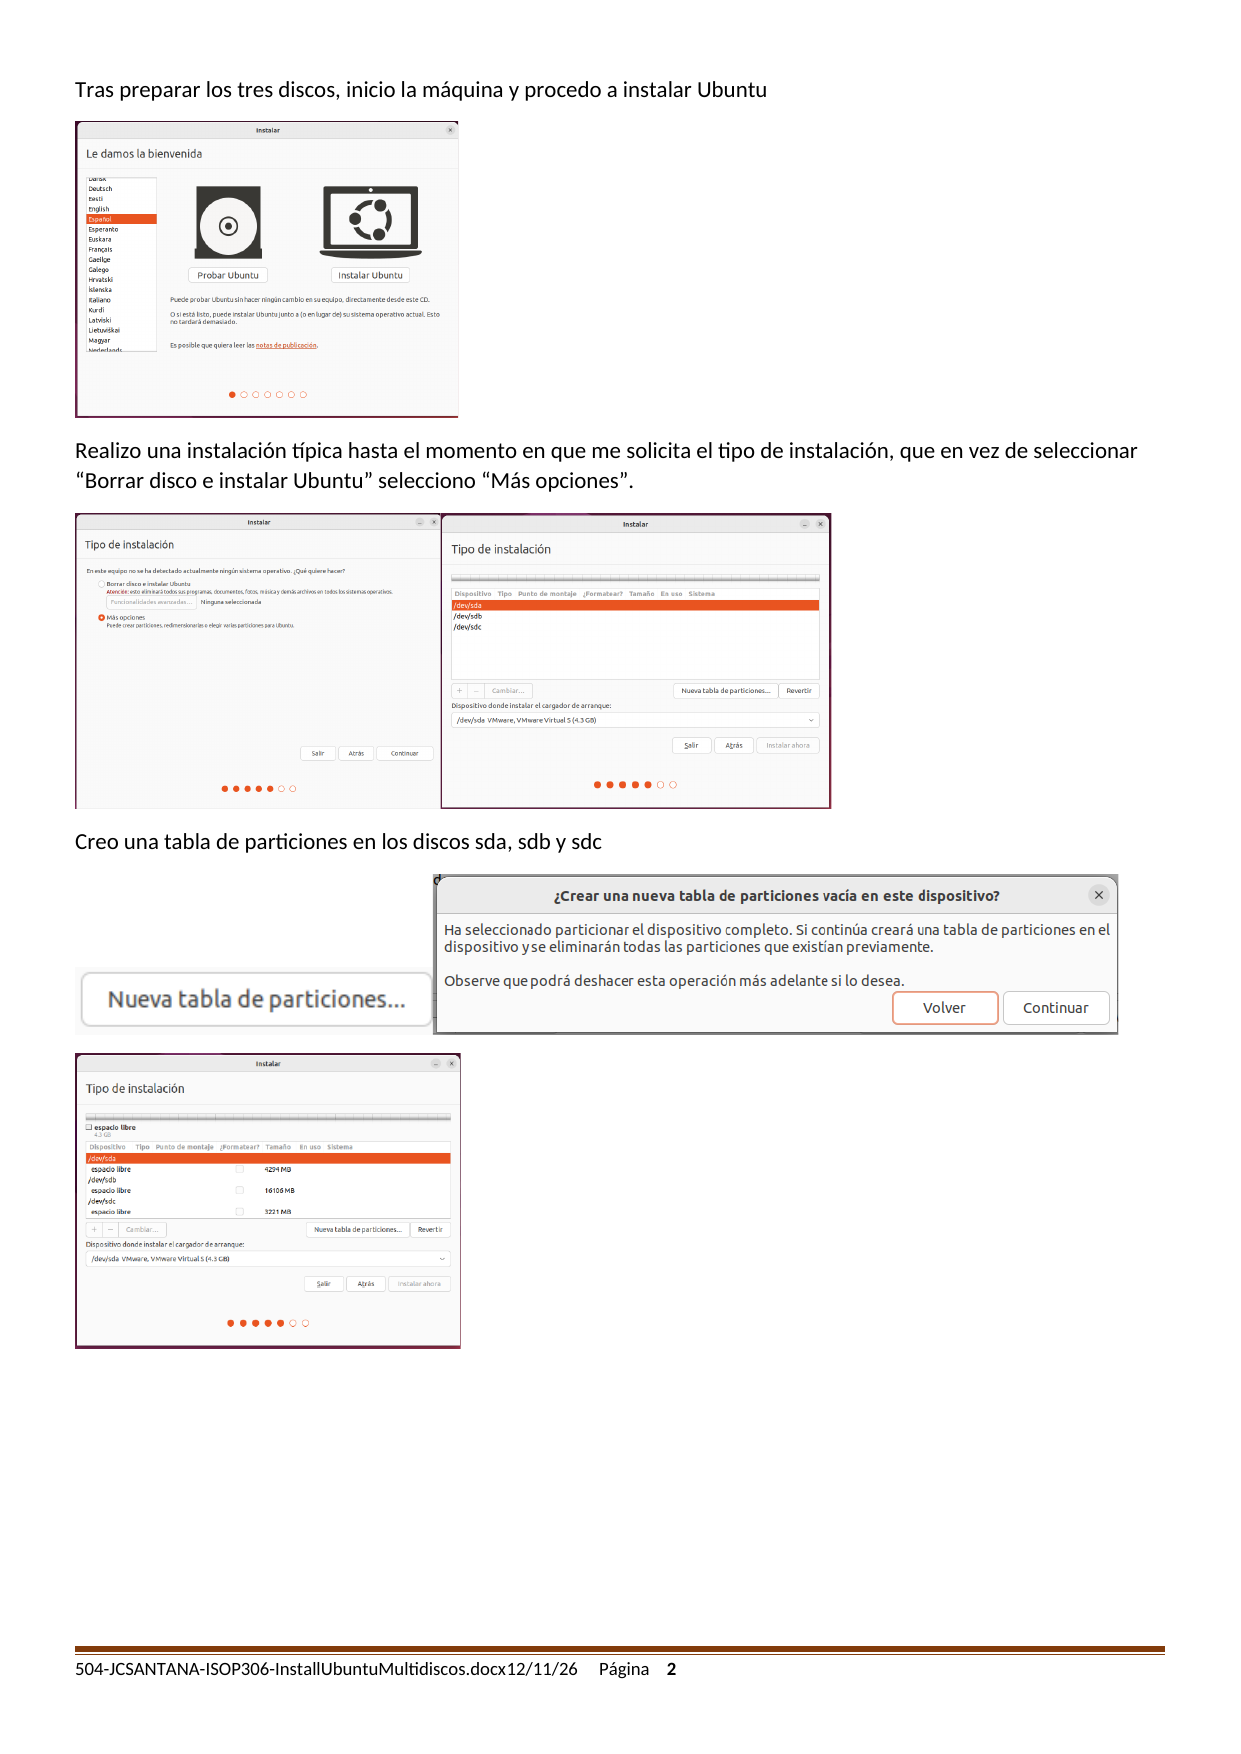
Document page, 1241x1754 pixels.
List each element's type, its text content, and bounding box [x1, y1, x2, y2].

text Realizo una instalación típica hasta el momento en que me solicita el tipo de instalación, que en vez de seleccionar “Borrar disco e instalar Ubuntu” selecciono “Más opciones”. [75, 436, 1165, 494]
picture [75, 874, 1119, 1035]
picture [75, 121, 459, 418]
text Tras preparar los tres discos, inicio la máquina y procedo a instalar Ubuntu [75, 75, 1165, 103]
picture [75, 1053, 461, 1349]
picture [75, 513, 832, 809]
text Creo una tabla de particiones en los discos sda, sdb y sdc [75, 827, 1165, 855]
